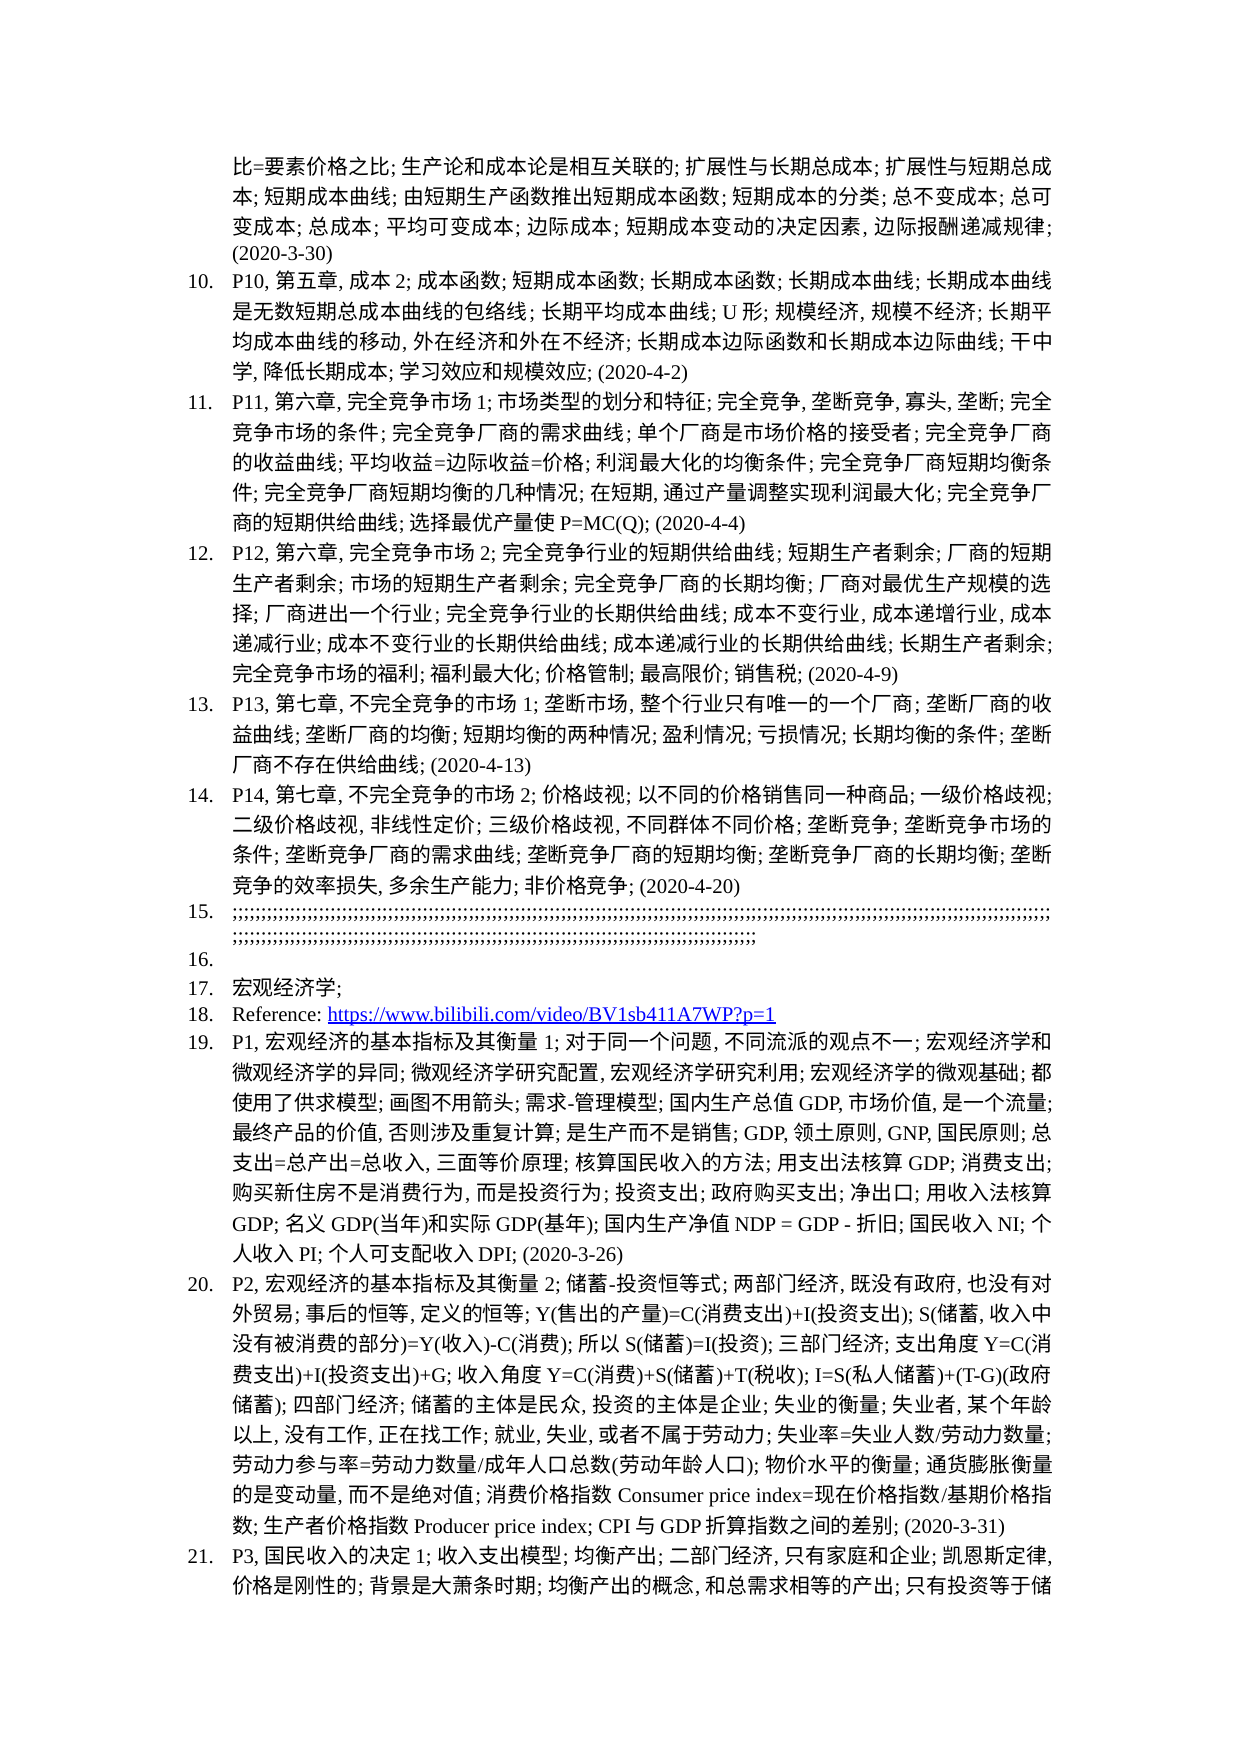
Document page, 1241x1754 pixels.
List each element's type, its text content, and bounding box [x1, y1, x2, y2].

list P10, 第五章, 成本2; 成本函数; 短期成本函数; 长期成本函数; 长期成本曲线; 长期成本曲线是无数短期总成本曲线的包络线; 长期平均成本曲线; U形; 规模经济, 规模不经济; 长期平均成本曲线的移动, 外在经济和外在不经济; 长期成本边际函数和长期成本边际曲线; 干中学, 降低长期成本; 学习效应和规模效应; (2020-4-2) [187, 265, 1053, 386]
list P11, 第六章, 完全竞争市场1; 市场类型的划分和特征; 完全竞争, 垄断竞争, 寡头, 垄断; 完全竞争市场的条件; 完全竞争厂商的需求曲线; 单个厂商是市场价格的接受者; 完全竞争厂商的收益曲线; 平均收益=边际收益=价格; 利润最大化的均衡条件; 完全竞争厂商短期均衡条件; 完全竞争厂商短期均衡的几种情况; 在短期, 通过产量调整实现利润最大化; 完全竞争厂商的短期供给曲线; 选择最优产量使P=MC(Q); (2020-4-4) [187, 386, 1053, 537]
list ;;;;;;;;;;;;;;;;;;;;;;;;;;;;;;;;;;;;;;;;;;;;;;;;;;;;;;;;;;;;;;;;;;;;;;;;;;;;;;;;;;;;;;;;;;;;;;;;;;;;;;;;;;;;;;;;;;;;;;;;;;;;;;;;;;;;;;;;;;;;;;;;;;;;;;;;;;;;;;;;;;;;;;;;;;;;;;;;;;;;;;;;;;;;;;;;;;;;;;;;;;;;;;;;;;;;;;;;;;;;;;;;;;;;;;;;; [187, 899, 1053, 947]
list P2, 宏观经济的基本指标及其衡量2; 储蓄-投资恒等式; 两部门经济, 既没有政府, 也没有对外贸易; 事后的恒等, 定义的恒等; Y(售出的产量)=C(消费支出)+I(投资支出); S(储蓄, 收入中没有被消费的部分)=Y(收入)-C(消费); 所以S(储蓄)=I(投资); 三部门经济; 支出角度Y=C(消费支出)+I(投资支出)+G; 收入角度Y=C(消费)+S(储蓄)+T(税收); I=S(私人储蓄)+(T-G)(政府储蓄); 四部门经济; 储蓄的主体是民众, 投资的主体是企业; 失业的衡量; 失业者, 某个年龄以上, 没有工作, 正在找工作; 就业, 失业, 或者不属于劳动力; 失业率=失业人数/劳动力数量; 劳动力参与率=劳动力数量/成年人口总数(劳动年龄人口); 物价水平的衡量; 通货膨胀衡量的是变动量, 而不是绝对值; 消费价格指数Consumer price index=现在价格指数/基期价格指数; 生产者价格指数Producer price index; CPI与GDP折算指数之间的差别; (2020-3-31) [187, 1267, 1053, 1539]
list P13, 第七章, 不完全竞争的市场1; 垄断市场, 整个行业只有唯一的一个厂商; 垄断厂商的收益曲线; 垄断厂商的均衡; 短期均衡的两种情况; 盈利情况; 亏损情况; 长期均衡的条件; 垄断厂商不存在供给曲线; (2020-4-13) [187, 688, 1053, 778]
list P14, 第七章, 不完全竞争的市场2; 价格歧视; 以不同的价格销售同一种商品; 一级价格歧视; 二级价格歧视, 非线性定价; 三级价格歧视, 不同群体不同价格; 垄断竞争; 垄断竞争市场的条件; 垄断竞争厂商的需求曲线; 垄断竞争厂商的短期均衡; 垄断竞争厂商的长期均衡; 垄断竞争的效率损失, 多余生产能力; 非价格竞争; (2020-4-20) [187, 778, 1053, 899]
list P12, 第六章, 完全竞争市场2; 完全竞争行业的短期供给曲线; 短期生产者剩余; 厂商的短期生产者剩余; 市场的短期生产者剩余; 完全竞争厂商的长期均衡; 厂商对最优生产规模的选择; 厂商进出一个行业; 完全竞争行业的长期供给曲线; 成本不变行业, 成本递增行业, 成本递减行业; 成本不变行业的长期供给曲线; 成本递减行业的长期供给曲线; 长期生产者剩余; 完全竞争市场的福利; 福利最大化; 价格管制; 最高限价; 销售税; (2020-4-9) [187, 537, 1053, 688]
list Reference: https://www.bilibili.com/video/BV1sb411A7WP?p=1 [187, 1001, 1053, 1026]
list 宏观经济学; [187, 971, 1053, 1001]
list P1, 宏观经济的基本指标及其衡量1; 对于同一个问题, 不同流派的观点不一; 宏观经济学和微观经济学的异同; 微观经济学研究配置, 宏观经济学研究利用; 宏观经济学的微观基础; 都使用了供求模型; 画图不用箭头; 需求-管理模型; 国内生产总值GDP, 市场价值, 是一个流量; 最终产品的价值, 否则涉及重复计算; 是生产而不是销售; GDP, 领土原则, GNP, 国民原则; 总支出=总产出=总收入, 三面等价原理; 核算国民收入的方法; 用支出法核算GDP; 消费支出; 购买新住房不是消费行为, 而是投资行为; 投资支出; 政府购买支出; 净出口; 用收入法核算GDP; 名义GDP(当年)和实际GDP(基年); 国内生产净值NDP = GDP - 折旧; 国民收入NI; 个人收入PI; 个人可支配收入DPI; (2020-3-26) [187, 1026, 1053, 1267]
